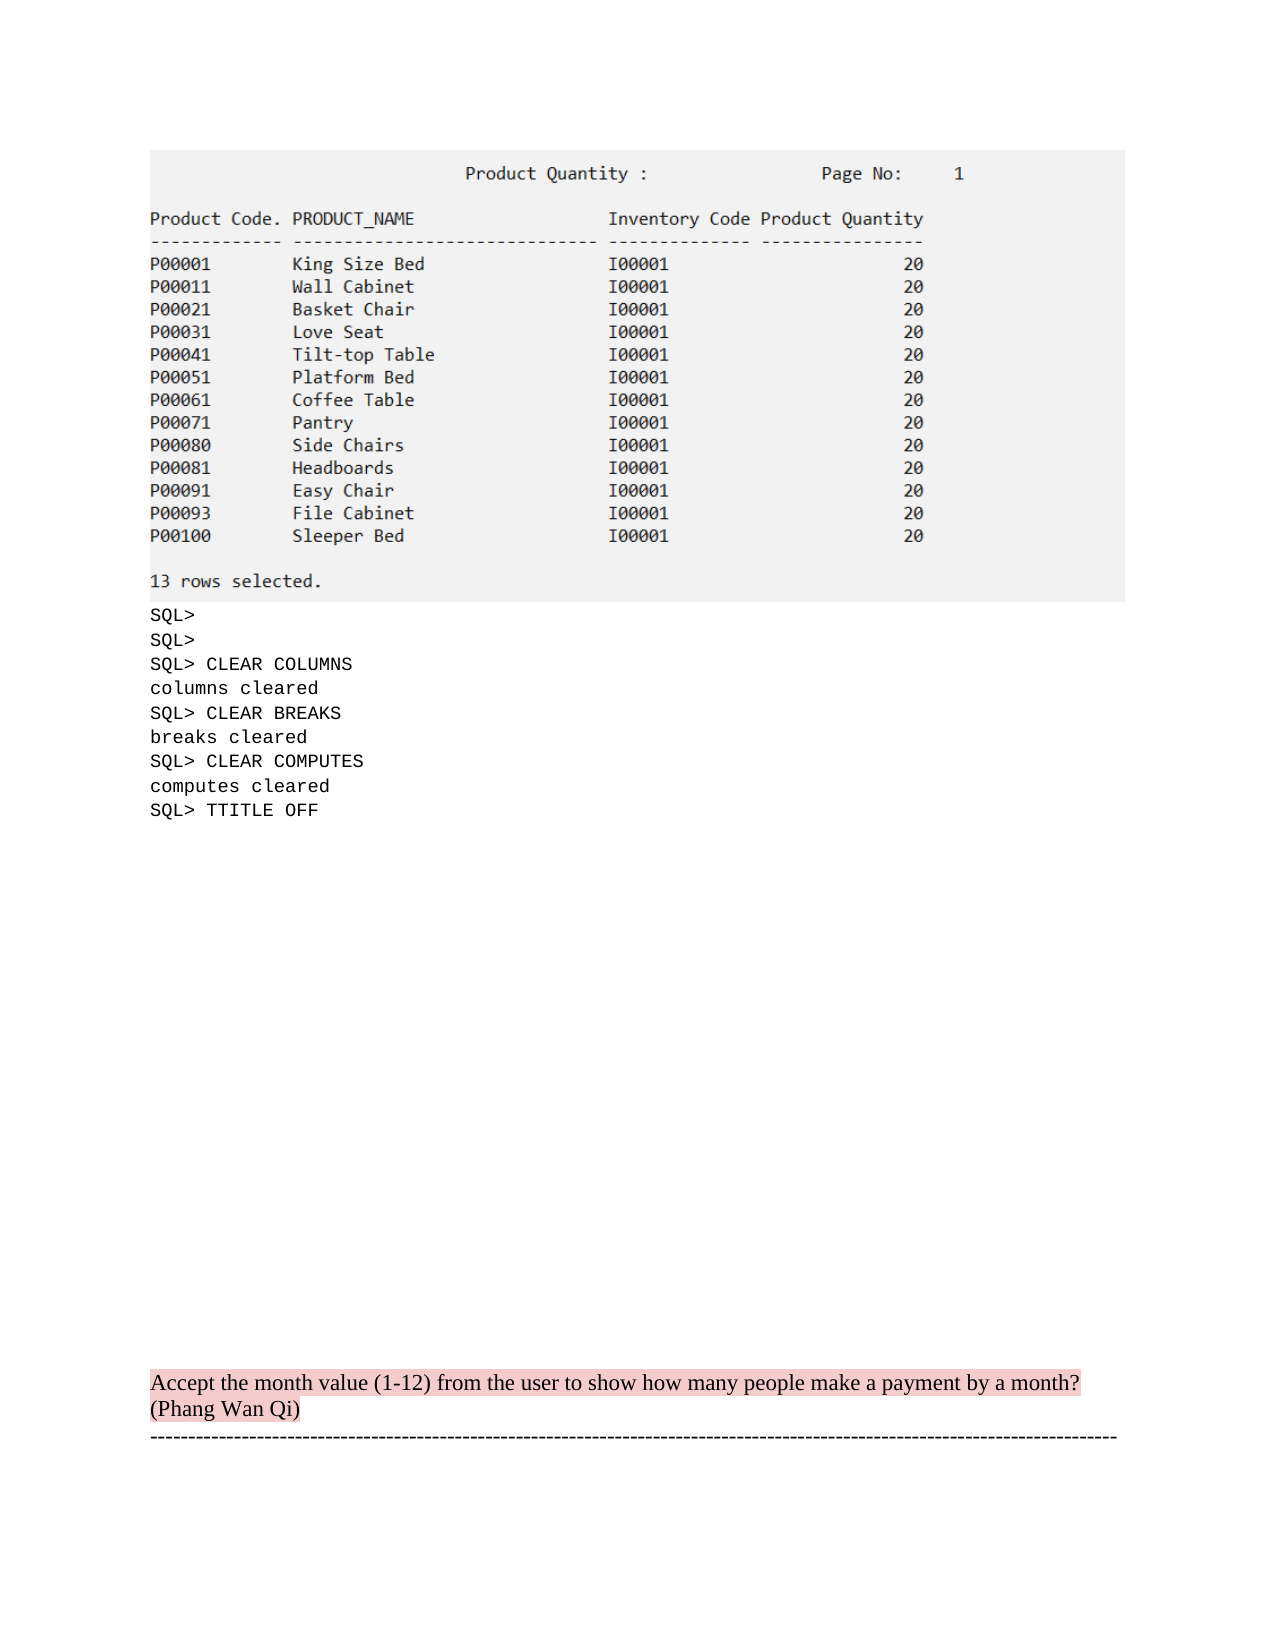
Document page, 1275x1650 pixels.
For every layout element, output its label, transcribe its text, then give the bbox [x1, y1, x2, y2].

text Accept the month value (1-12) from the user to show how many people make a payment by a month?(Phang Wan Qi) [300, 1369, 1125, 1422]
picture [150, 150, 1125, 602]
text SQL> CLEAR COLUMNS [150, 655, 1125, 676]
text SQL> CLEAR BREAKS [150, 703, 1125, 725]
text breaks cleared [150, 728, 1125, 749]
text SQL> [150, 630, 1125, 652]
text columns cleared [150, 679, 1125, 700]
text SQL> [150, 606, 1125, 627]
text SQL> CLEAR COMPUTES [150, 752, 1125, 773]
text computes cleared [150, 777, 1125, 798]
text SQL> TTITLE OFF [150, 801, 1125, 822]
text ------------------------------------------------------------------------------------------------------------------------------- [150, 1422, 1125, 1448]
